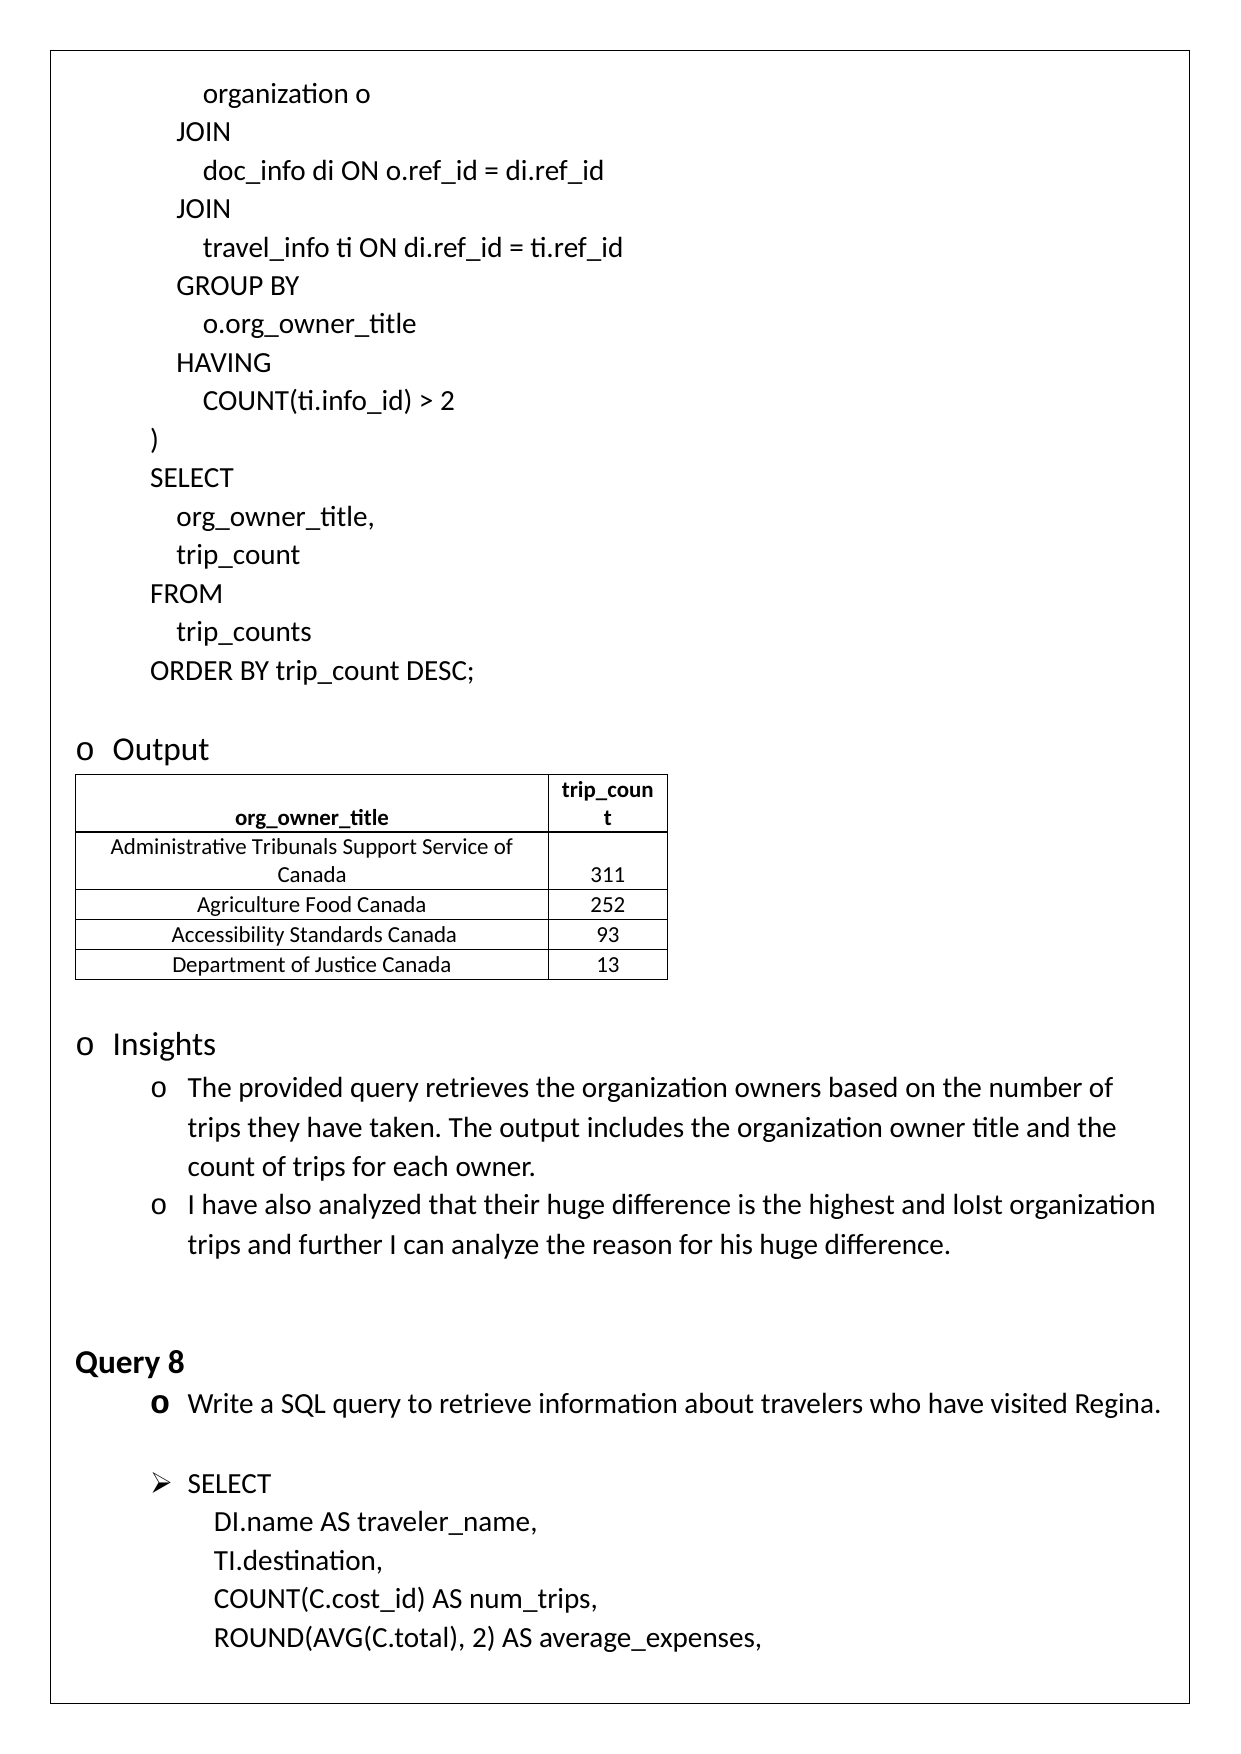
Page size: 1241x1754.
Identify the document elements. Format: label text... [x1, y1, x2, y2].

table_cell Administrative Tribunals Support Service of Canada [76, 833, 548, 888]
text FROM [75, 575, 1165, 610]
text trip_count [75, 536, 1165, 572]
table_cell 13 [549, 950, 667, 978]
list SELECT [150, 1465, 1165, 1501]
text HAVING [75, 344, 1165, 380]
text org_owner_title, [75, 498, 1165, 533]
list The provided query retrieves the organization owners based on the number of trips they have taken. The output includes the organization owner title and the count of trips for each owner. [150, 1069, 1165, 1183]
table_header org_owner_title [76, 775, 548, 831]
table_cell 252 [549, 890, 667, 918]
list Write a SQL query to retrieve information about travelers who have visited Regina. [150, 1385, 1165, 1424]
table_cell Accessibility Standards Canada [76, 920, 548, 948]
list DI.name AS traveler_name, [187, 1503, 1165, 1539]
table_cell Agriculture Food Canada [76, 890, 548, 918]
list I have also analyzed that their huge difference is the highest and loIst organization trips and further I can analyze the reason for his huge difference. [150, 1186, 1165, 1262]
text COUNT(ti.info_id) > 2 [75, 382, 1165, 418]
table_cell Department of Justice Canada [76, 950, 548, 978]
text organization o [75, 75, 1165, 111]
text JOIN [75, 113, 1165, 149]
list ROUND(AVG(C.total), 2) AS average_expenses, [187, 1619, 1165, 1654]
table_cell 93 [549, 920, 667, 948]
table_cell 311 [549, 833, 667, 888]
list Query 8 [75, 1341, 1165, 1382]
table_header trip_count [549, 775, 667, 831]
text trip_counts [75, 613, 1165, 649]
text ORDER BY trip_count DESC; [75, 652, 1165, 687]
text GROUP BY [75, 267, 1165, 303]
text SELECT [75, 459, 1165, 495]
text travel_info ti ON di.ref_id = ti.ref_id [75, 229, 1165, 264]
list TI.destination, [187, 1542, 1165, 1578]
text o.org_owner_title [75, 306, 1165, 341]
list COUNT(C.cost_id) AS num_trips, [187, 1580, 1165, 1616]
text JOIN [75, 190, 1165, 226]
list Insights [75, 1023, 1165, 1066]
list Output [75, 728, 1165, 771]
text ) [75, 421, 1165, 457]
text doc_info di ON o.ref_id = di.ref_id [75, 152, 1165, 187]
